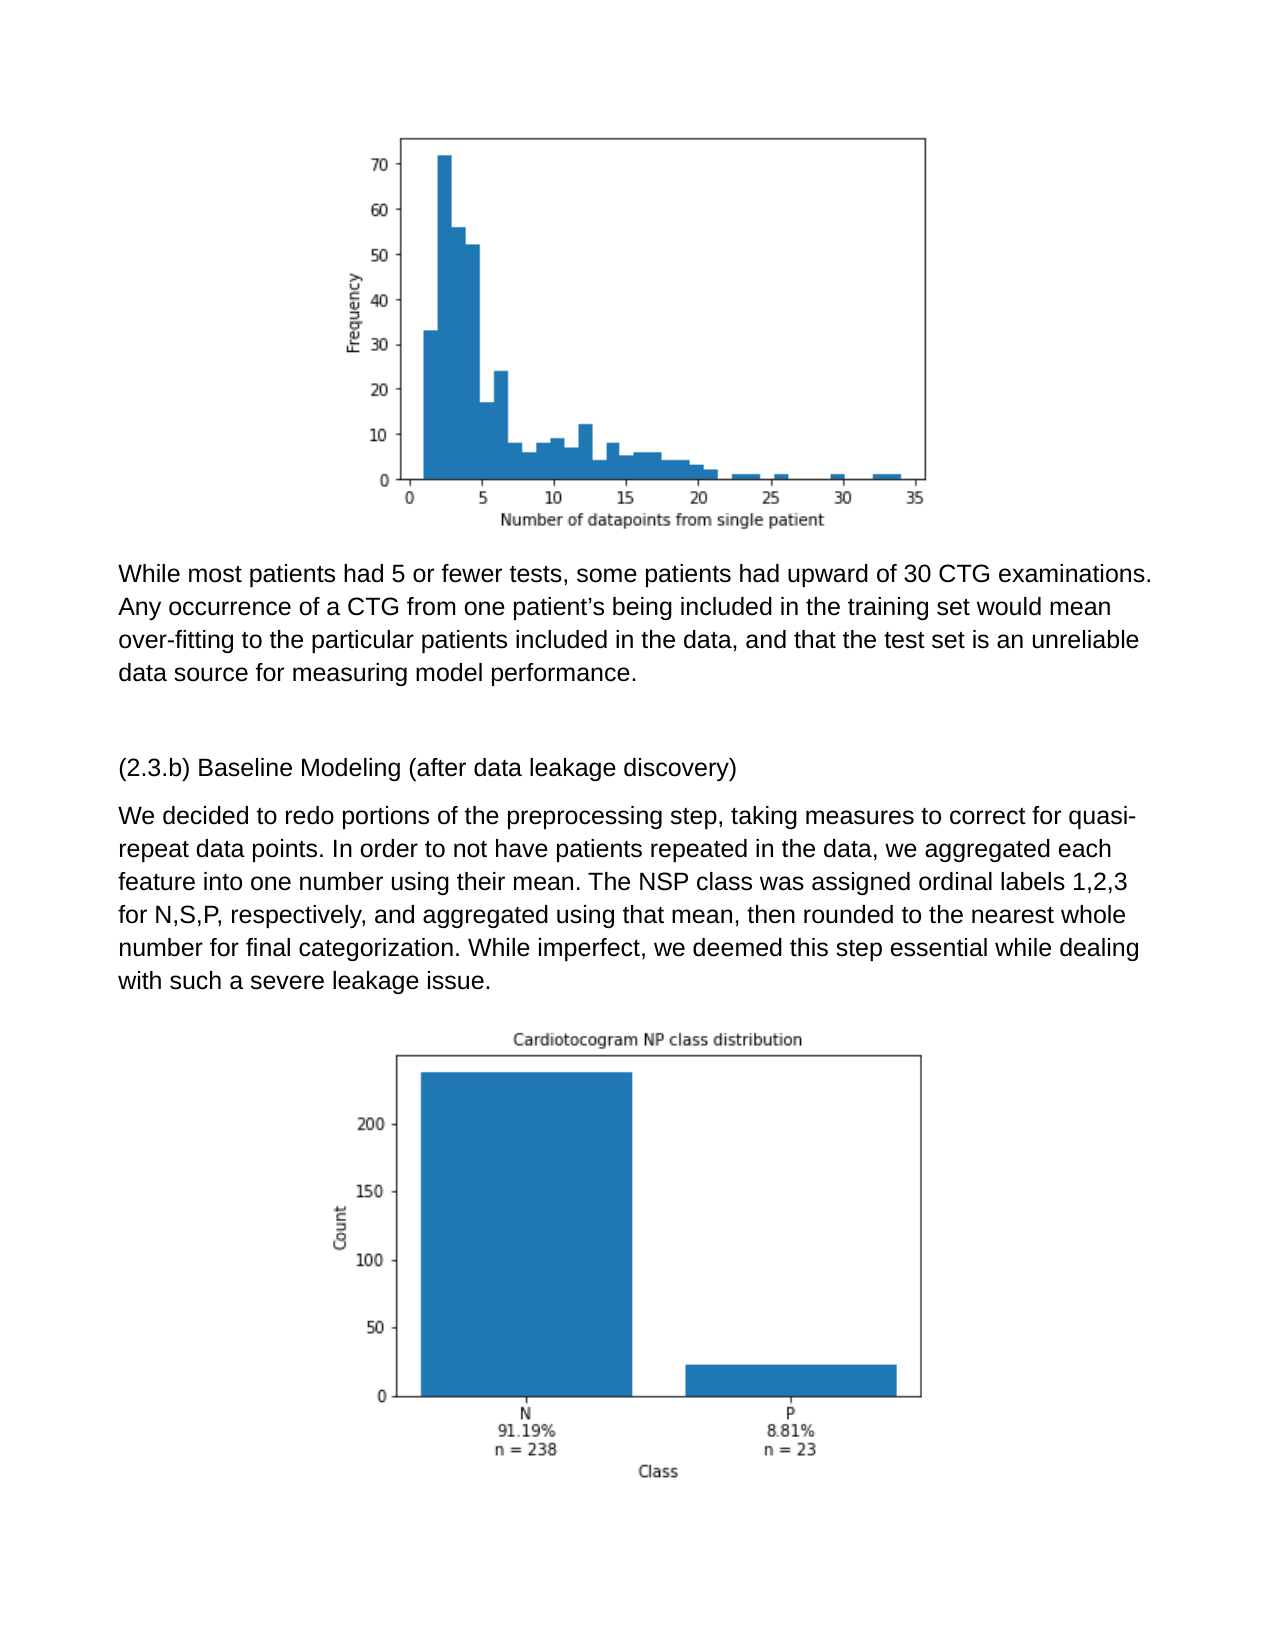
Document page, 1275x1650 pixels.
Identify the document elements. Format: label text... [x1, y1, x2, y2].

text While most patients had 5 or fewer tests, some patients had upward of 30 CTG examinations. Any occurrence of a CTG from one patient’s being included in the training set would mean over-fitting to the particular patients included in the data, and that the test set is an unreliable data source for measuring model performance. [118, 559, 1157, 687]
picture [307, 1013, 968, 1487]
text (2.3.b) Baseline Modeling (after data leakage discovery) [118, 753, 1157, 782]
picture [322, 118, 953, 540]
text We decided to redo portions of the preprocessing step, taking measures to correct for quasi-repeat data points. In order to not have patients repeated in the data, we aggregated each feature into one number using their mean. The NSP class was assigned ordinal labels 1,2,3 for N,S,P, respectively, and aggregated using that mean, then rounded to the nearest whole number for final categorization. While imperfect, we deemed this step essential while dealing with such a severe leakage issue. [118, 801, 1157, 994]
